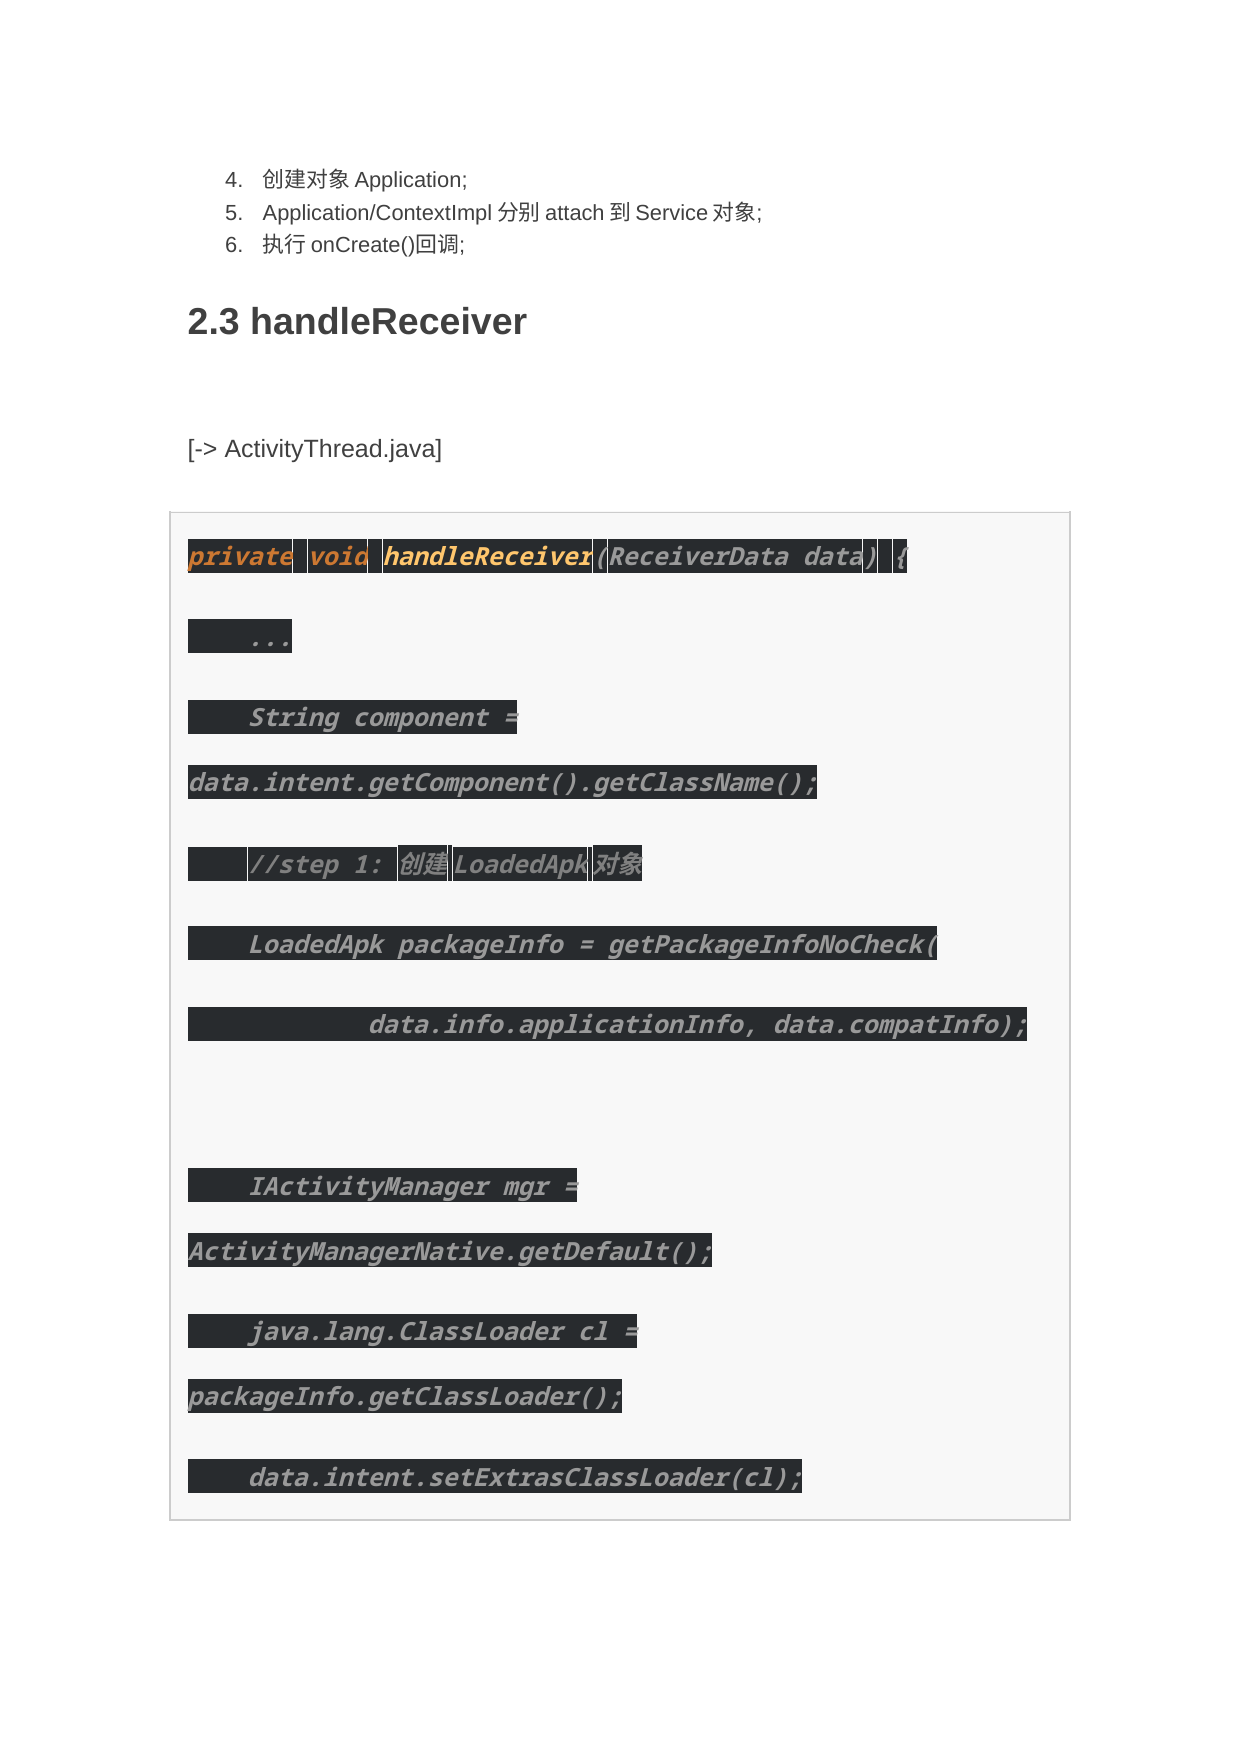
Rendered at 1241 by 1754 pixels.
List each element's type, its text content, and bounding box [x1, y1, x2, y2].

subtitle 2.3 handleReceiver [187, 289, 1053, 354]
list 创建对象Application; [225, 162, 1053, 194]
list 执行onCreate()回调; [225, 227, 1053, 259]
text LoadedApk packageInfo = getPackageInfoNoCheck( [171, 899, 1069, 976]
text [-> ActivityThread.java] [187, 432, 1053, 464]
text data.info.applicationInfo, data.compatInfo); [171, 979, 1069, 1056]
list Application/ContextImpl分别attach到Service对象; [225, 194, 1053, 227]
text String component = data.intent.getComponent().getClassName(); [171, 673, 1069, 814]
text java.lang.ClassLoader cl = packageInfo.getClassLoader(); [171, 1286, 1069, 1428]
text data.intent.setExtrasClassLoader(cl); [171, 1432, 1069, 1519]
text //step 1: 创建LoadedApk对象 [171, 818, 1069, 895]
text ... [171, 592, 1069, 669]
text IActivityManager mgr = ActivityManagerNative.getDefault(); [171, 1141, 1069, 1283]
text private void handleReceiver(ReceiverData data) { [171, 513, 1069, 588]
